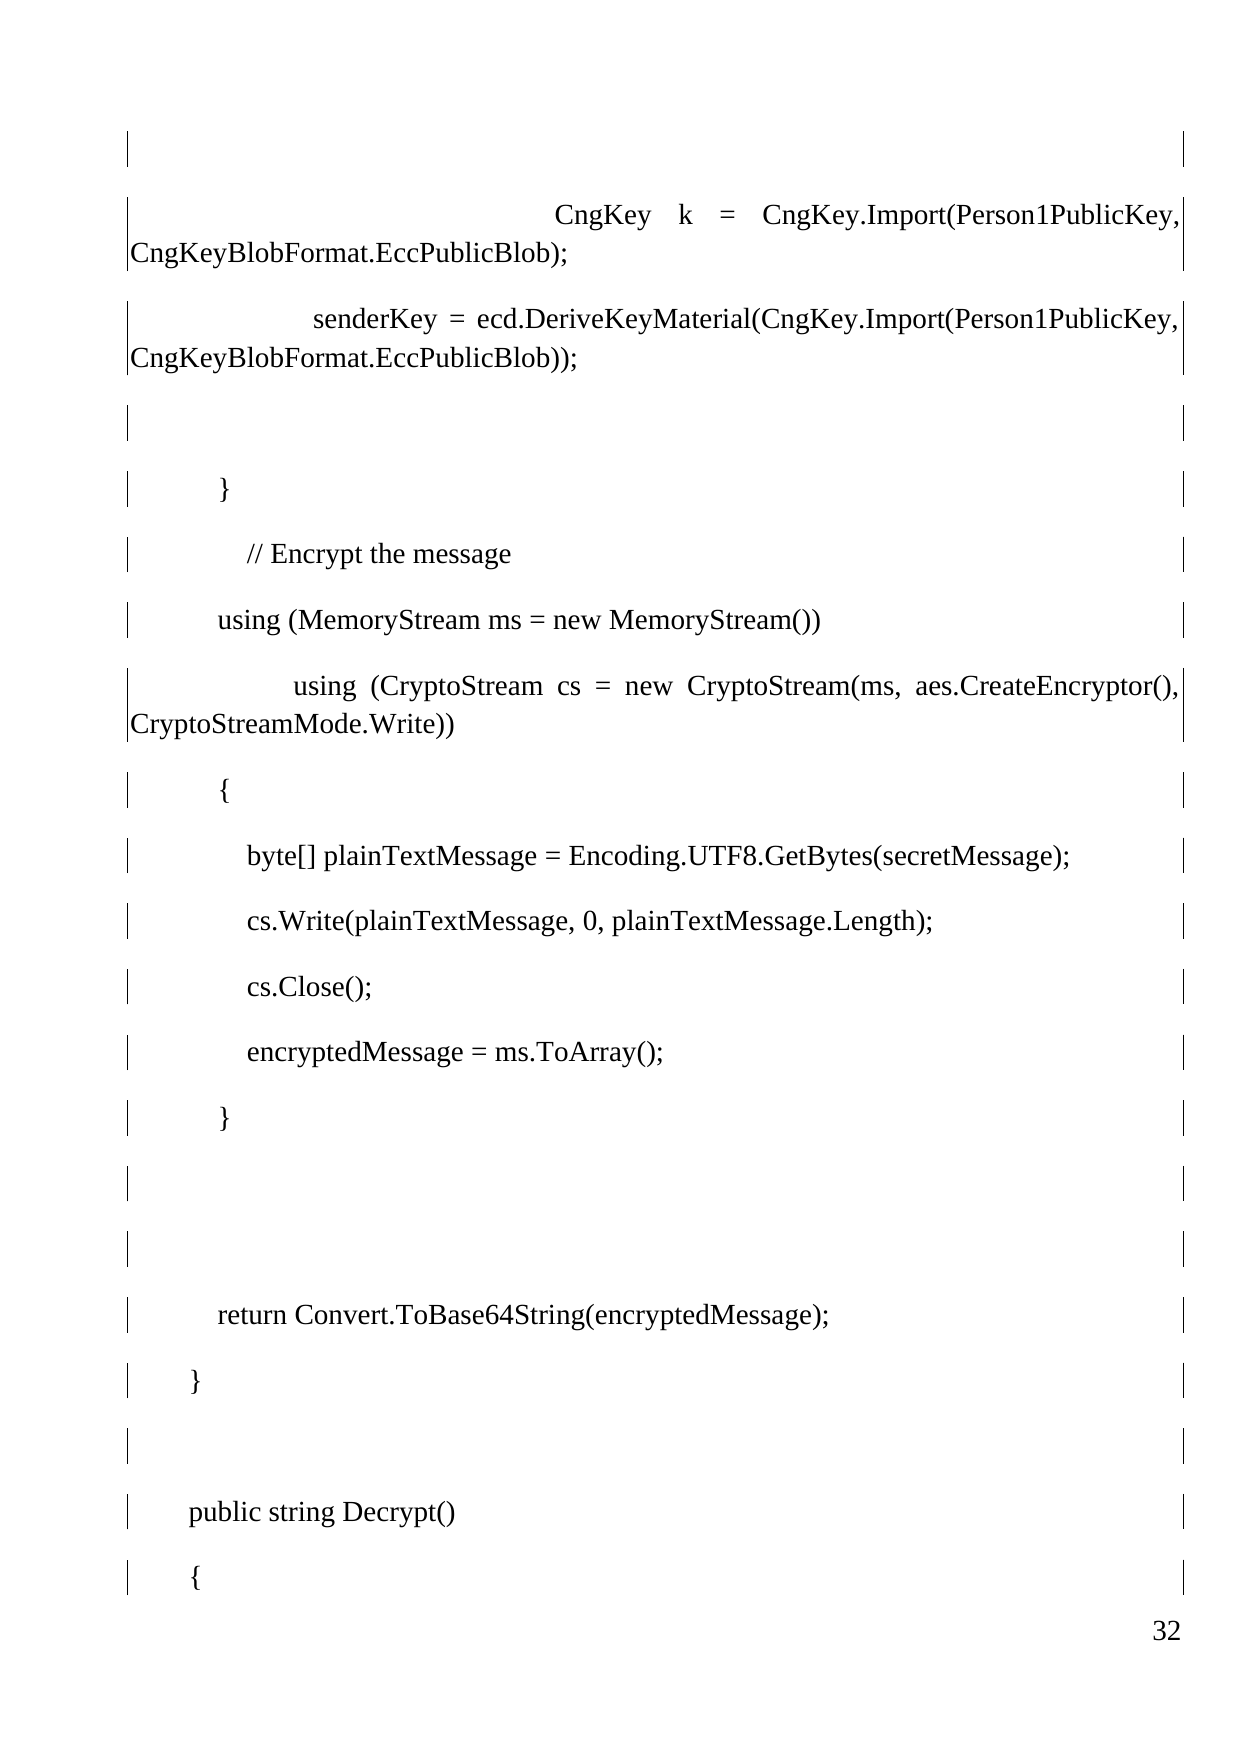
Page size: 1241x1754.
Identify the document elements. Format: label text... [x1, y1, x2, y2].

text encryptedMessage = ms.ToArray(); [127, 1034, 1183, 1070]
text } [128, 1363, 1183, 1398]
text public string Decrypt() [128, 1494, 1183, 1529]
text } [128, 1100, 1183, 1136]
text byte[] plainTextMessage = Encoding.UTF8.GetBytes(secretMessage); [128, 838, 1183, 873]
text using (MemoryStream ms = new MemoryStream()) [128, 602, 1183, 638]
text cs.Write(plainTextMessage, 0, plainTextMessage.Length); [128, 903, 1183, 939]
text return Convert.ToBase64String(encryptedMessage); [128, 1297, 1183, 1333]
text { [127, 1559, 1183, 1595]
text using (CryptoStream cs = new CryptoStream(ms, aes.CreateEncryptor(), CryptoStreamMode.Write)) [128, 668, 1183, 742]
text CngKey k = CngKey.Import(Person1PublicKey, CngKeyBlobFormat.EccPublicBlob); [128, 197, 1183, 271]
text // Encrypt the message [128, 537, 1183, 572]
text cs.Close(); [128, 969, 1183, 1004]
text } [128, 471, 1183, 507]
text { [128, 772, 1183, 808]
text senderKey = ecd.DeriveKeyMaterial(CngKey.Import(Person1PublicKey, CngKeyBlobFormat.EccPublicBlob)); [128, 301, 1183, 375]
